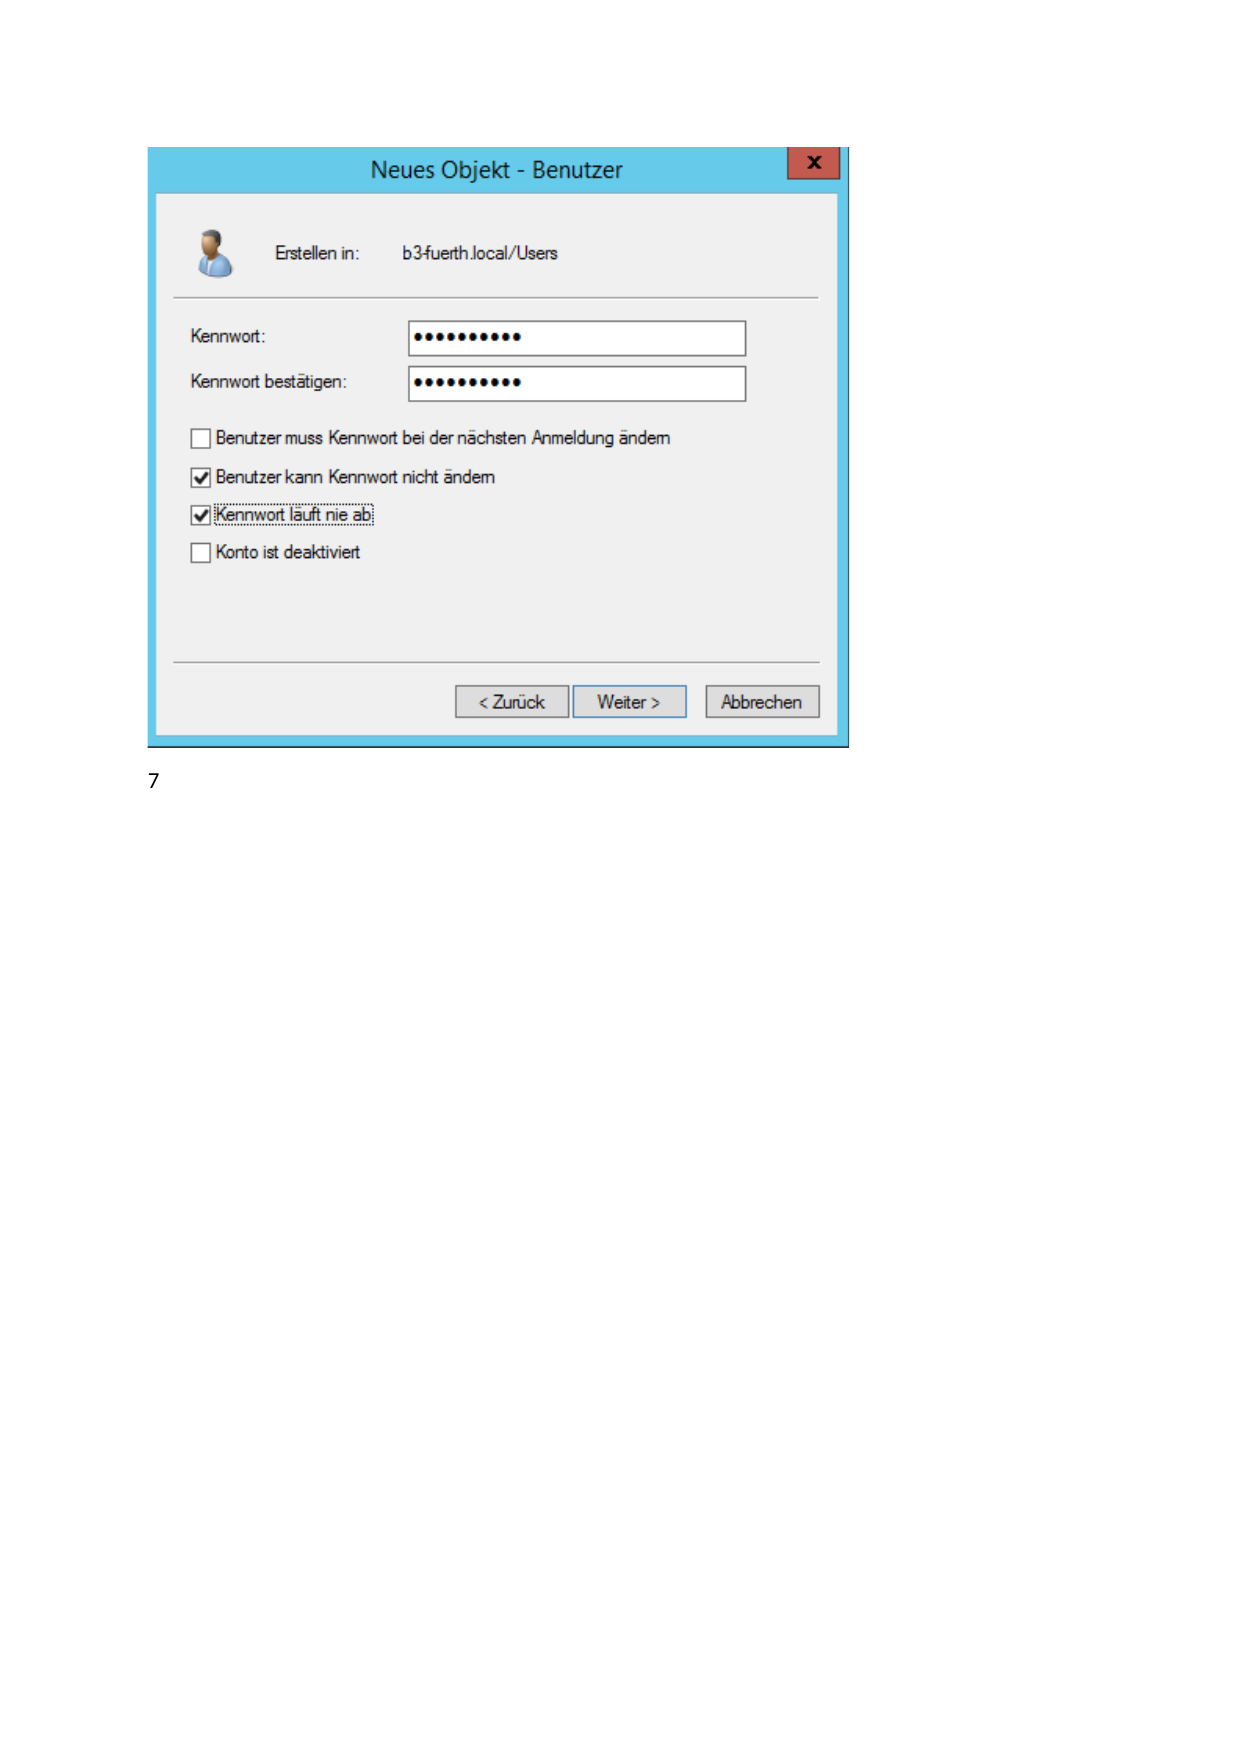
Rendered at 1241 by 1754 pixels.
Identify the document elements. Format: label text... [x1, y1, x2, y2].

picture [147, 147, 850, 748]
text 7 [148, 766, 1093, 794]
